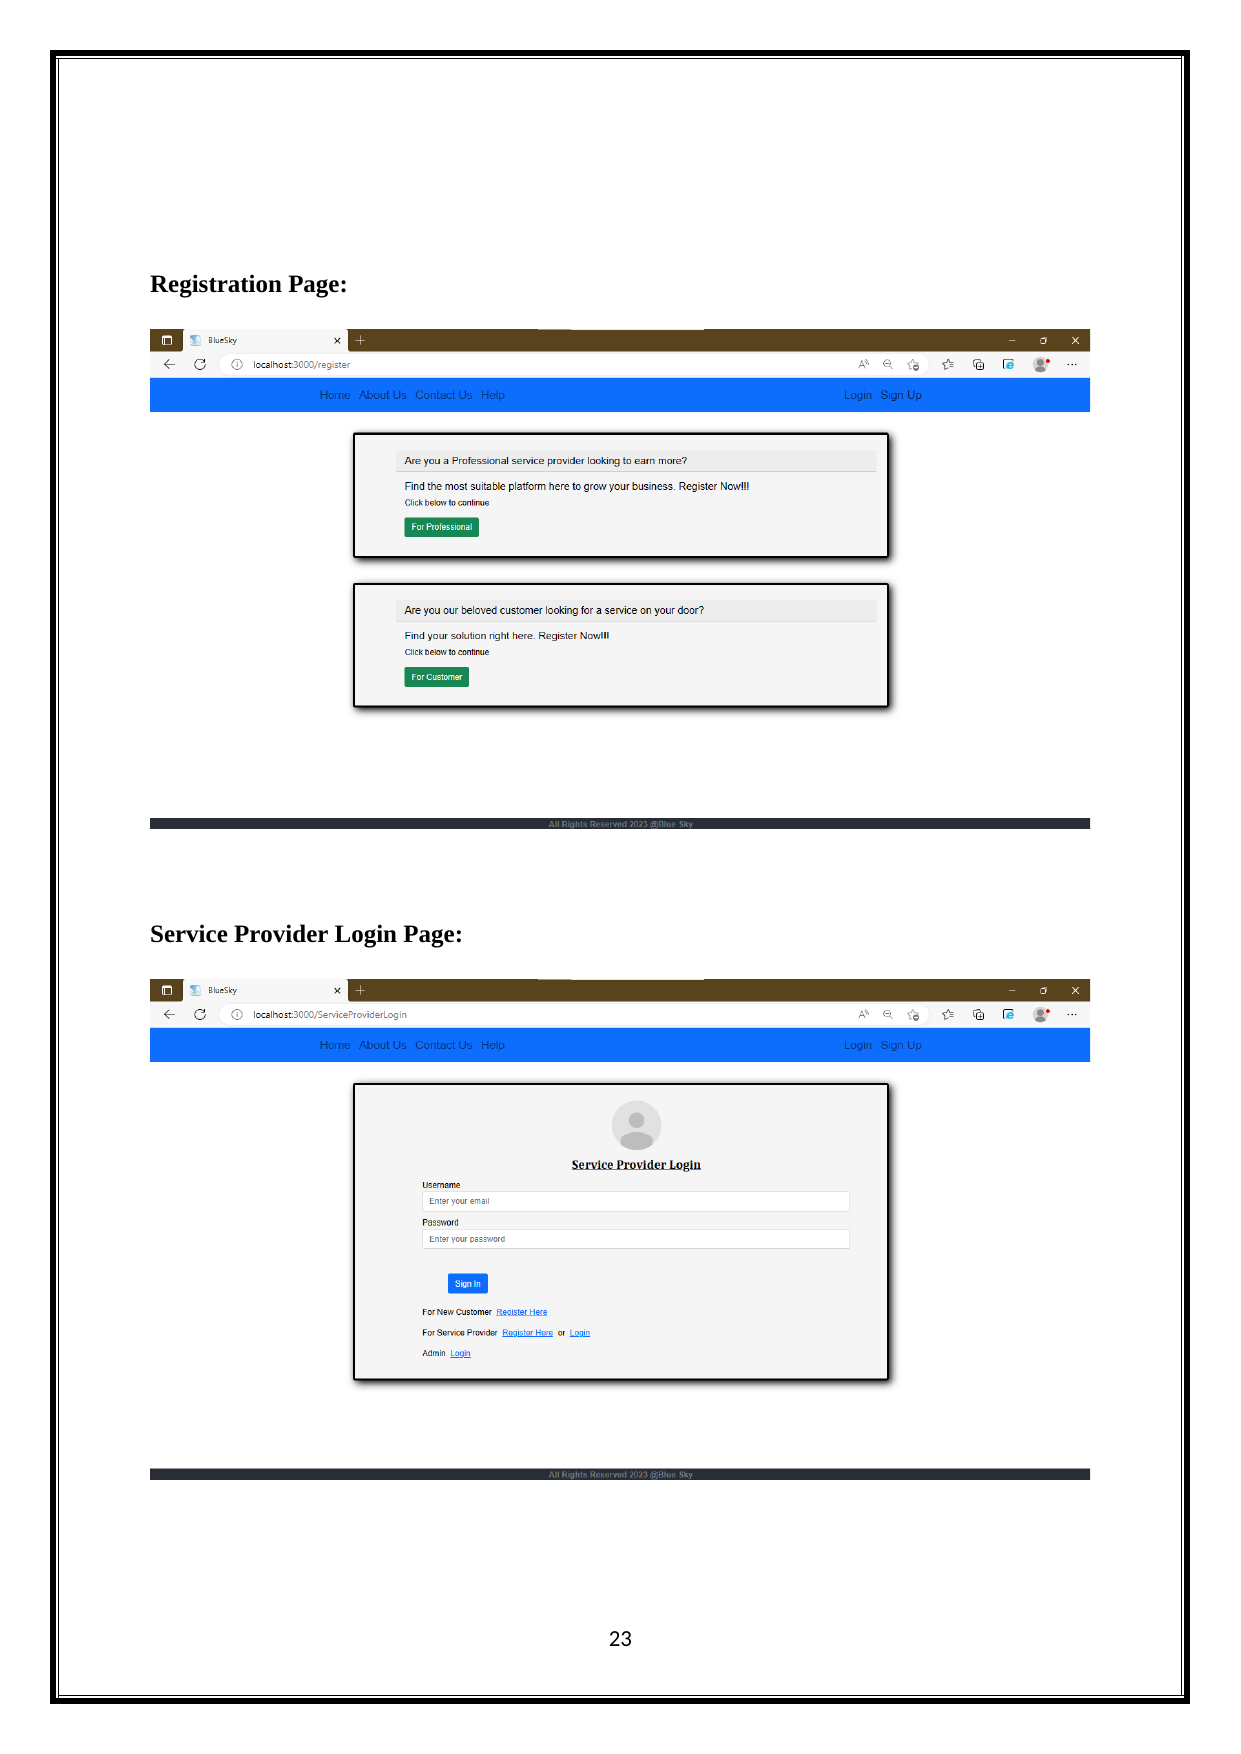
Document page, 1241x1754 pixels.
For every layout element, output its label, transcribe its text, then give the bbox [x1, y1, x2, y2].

picture [150, 329, 1091, 829]
text Service Provider Login Page: [150, 919, 1090, 948]
text Registration Page: [150, 269, 1090, 298]
picture [150, 979, 1091, 1480]
